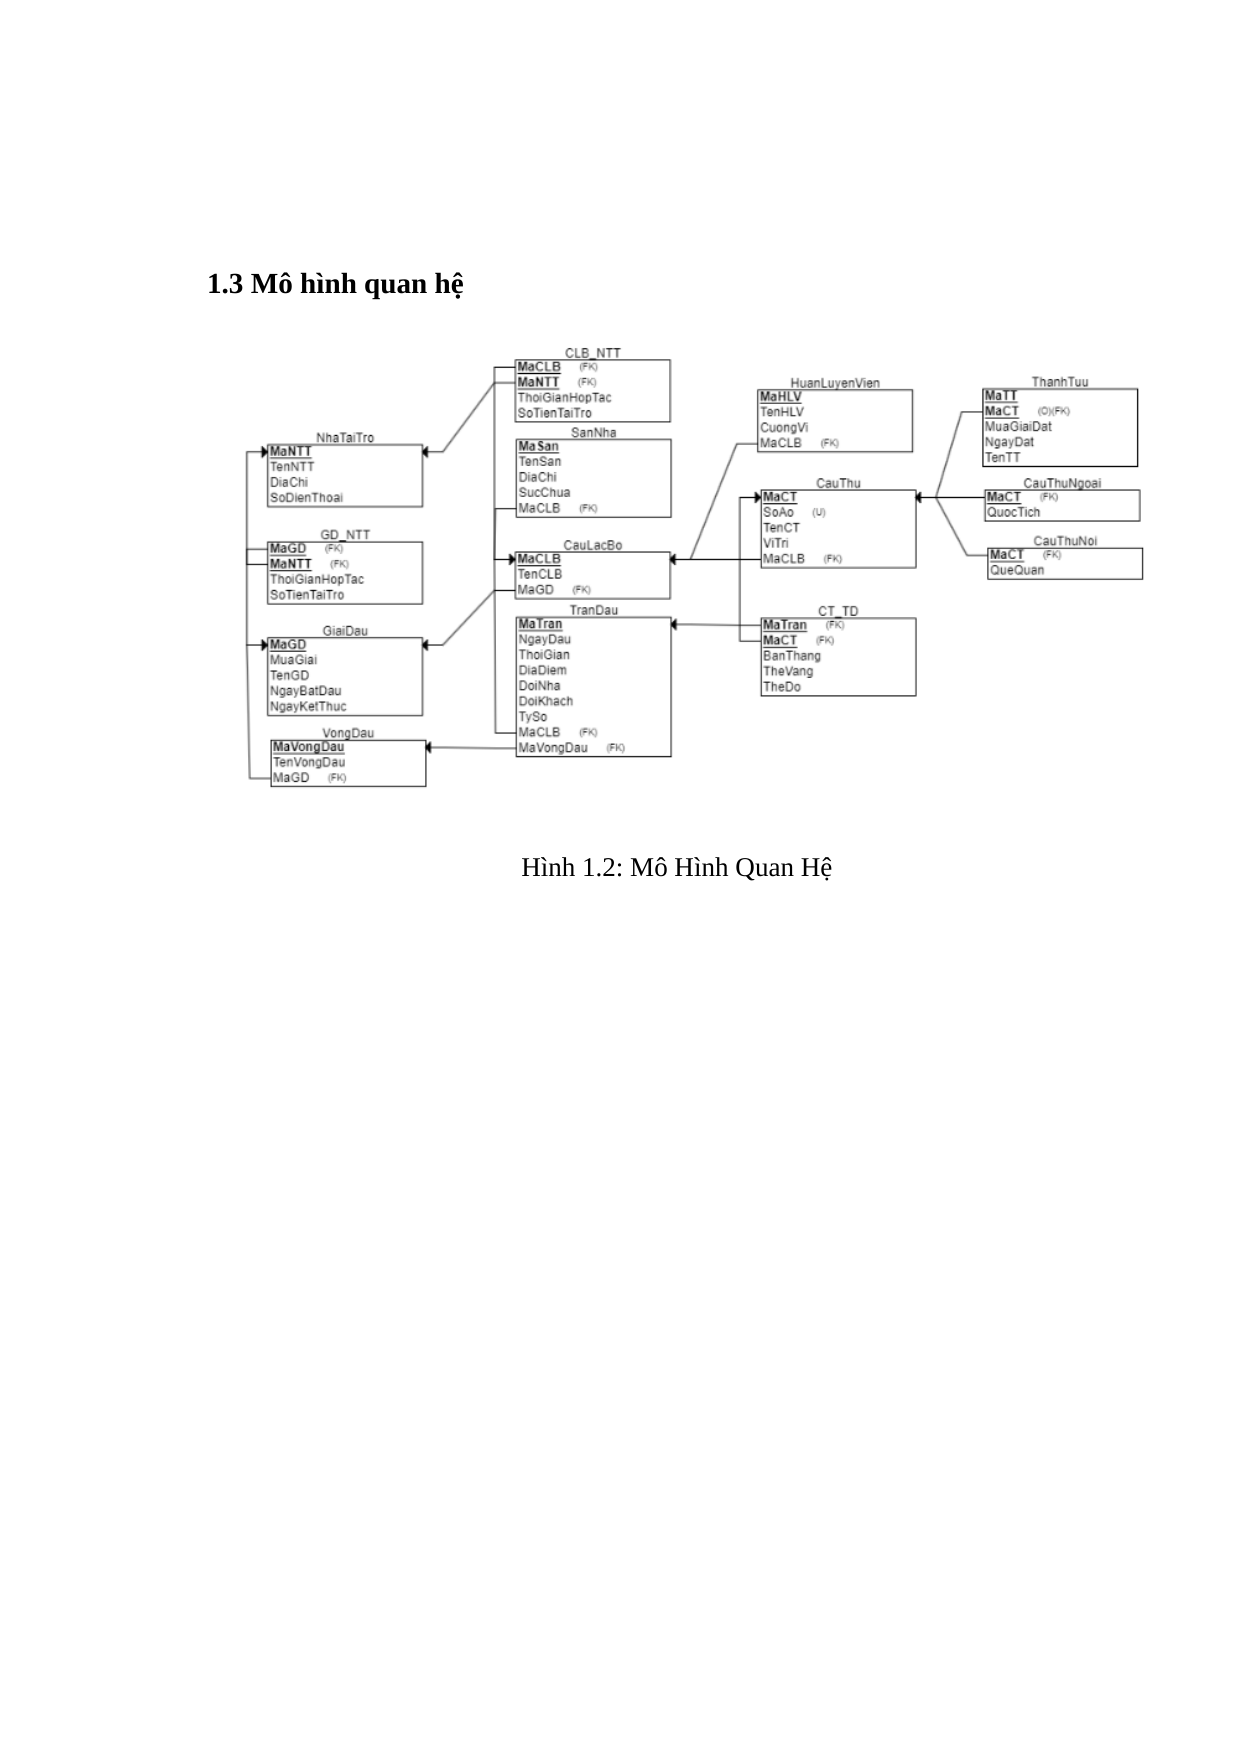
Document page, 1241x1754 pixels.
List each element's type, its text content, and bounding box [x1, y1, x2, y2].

picture [236, 342, 1152, 802]
subtitle Mô hình quan hệ [207, 266, 1122, 299]
